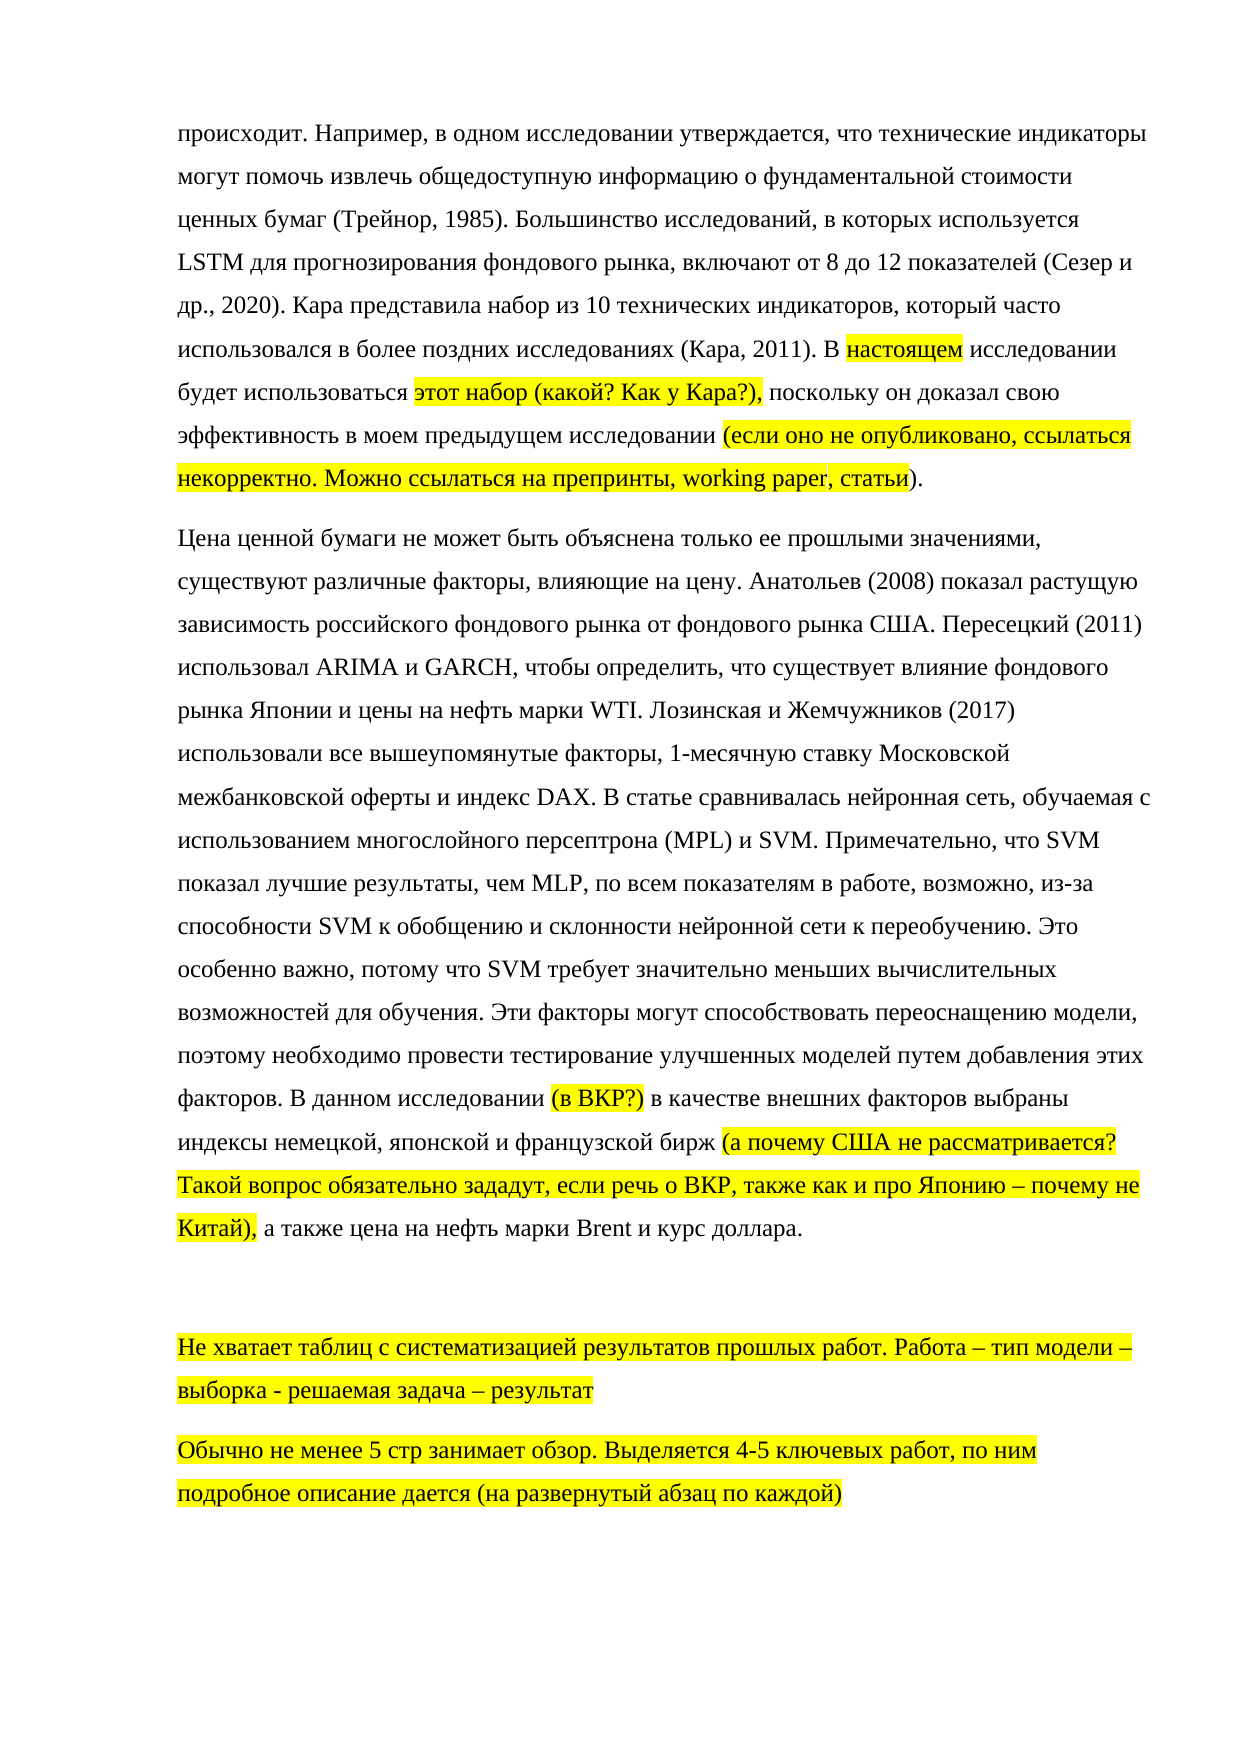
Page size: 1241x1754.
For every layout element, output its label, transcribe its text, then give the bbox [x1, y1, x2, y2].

text Не хватает таблиц с систематизацией результатов прошлых работ. Работа – тип модели – выборка - решаемая задача – результат [177, 1332, 1152, 1404]
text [177, 118, 1152, 492]
text Цена ценной бумаги не может быть объяснена только ее прошлыми значениями, существуют различные факторы, влияющие на цену. Анатольев (2008) показал растущую зависимость российского фондового рынка от фондового рынка США. Пересецкий (2011) использовал ARIMA и GARCH, чтобы определить, что существует влияние фондового рынка Японии и цены на нефть марки WTI. Лозинская и Жемчужников (2017) использовали все вышеупомянутые факторы, 1-месячную ставку Московской межбанковской оферты и индекс DAX. В статье сравнивалась нейронная сеть, обучаемая с использованием многослойного персептрона (MPL) и SVM. Примечательно, что SVM показал лучшие результаты, чем MLP, по всем показателям в работе, возможно, из-за способности SVM к обобщению и склонности нейронной сети к переобучению. Это особенно важно, потому что SVM требует значительно меньших вычислительных возможностей для обучения. Эти факторы могут способствовать переоснащению модели, поэтому необходимо провести тестирование улучшенных моделей путем добавления этих факторов. В данном исследовании (в ВКР?) в качестве внешних факторов выбраны индексы немецкой, японской и французской бирж (а почему США не рассматривается? Такой вопрос обязательно зададут, если речь о ВКР, также как и про Японию – почему не Китай), а также цена на нефть марки Brent и курс доллара. [177, 523, 1152, 1242]
text Обычно не менее 5 стр занимает обзор. Выделяется 4-5 ключевых работ, по ним подробное описание дается (на развернутый абзац по каждой) [177, 1435, 1152, 1507]
